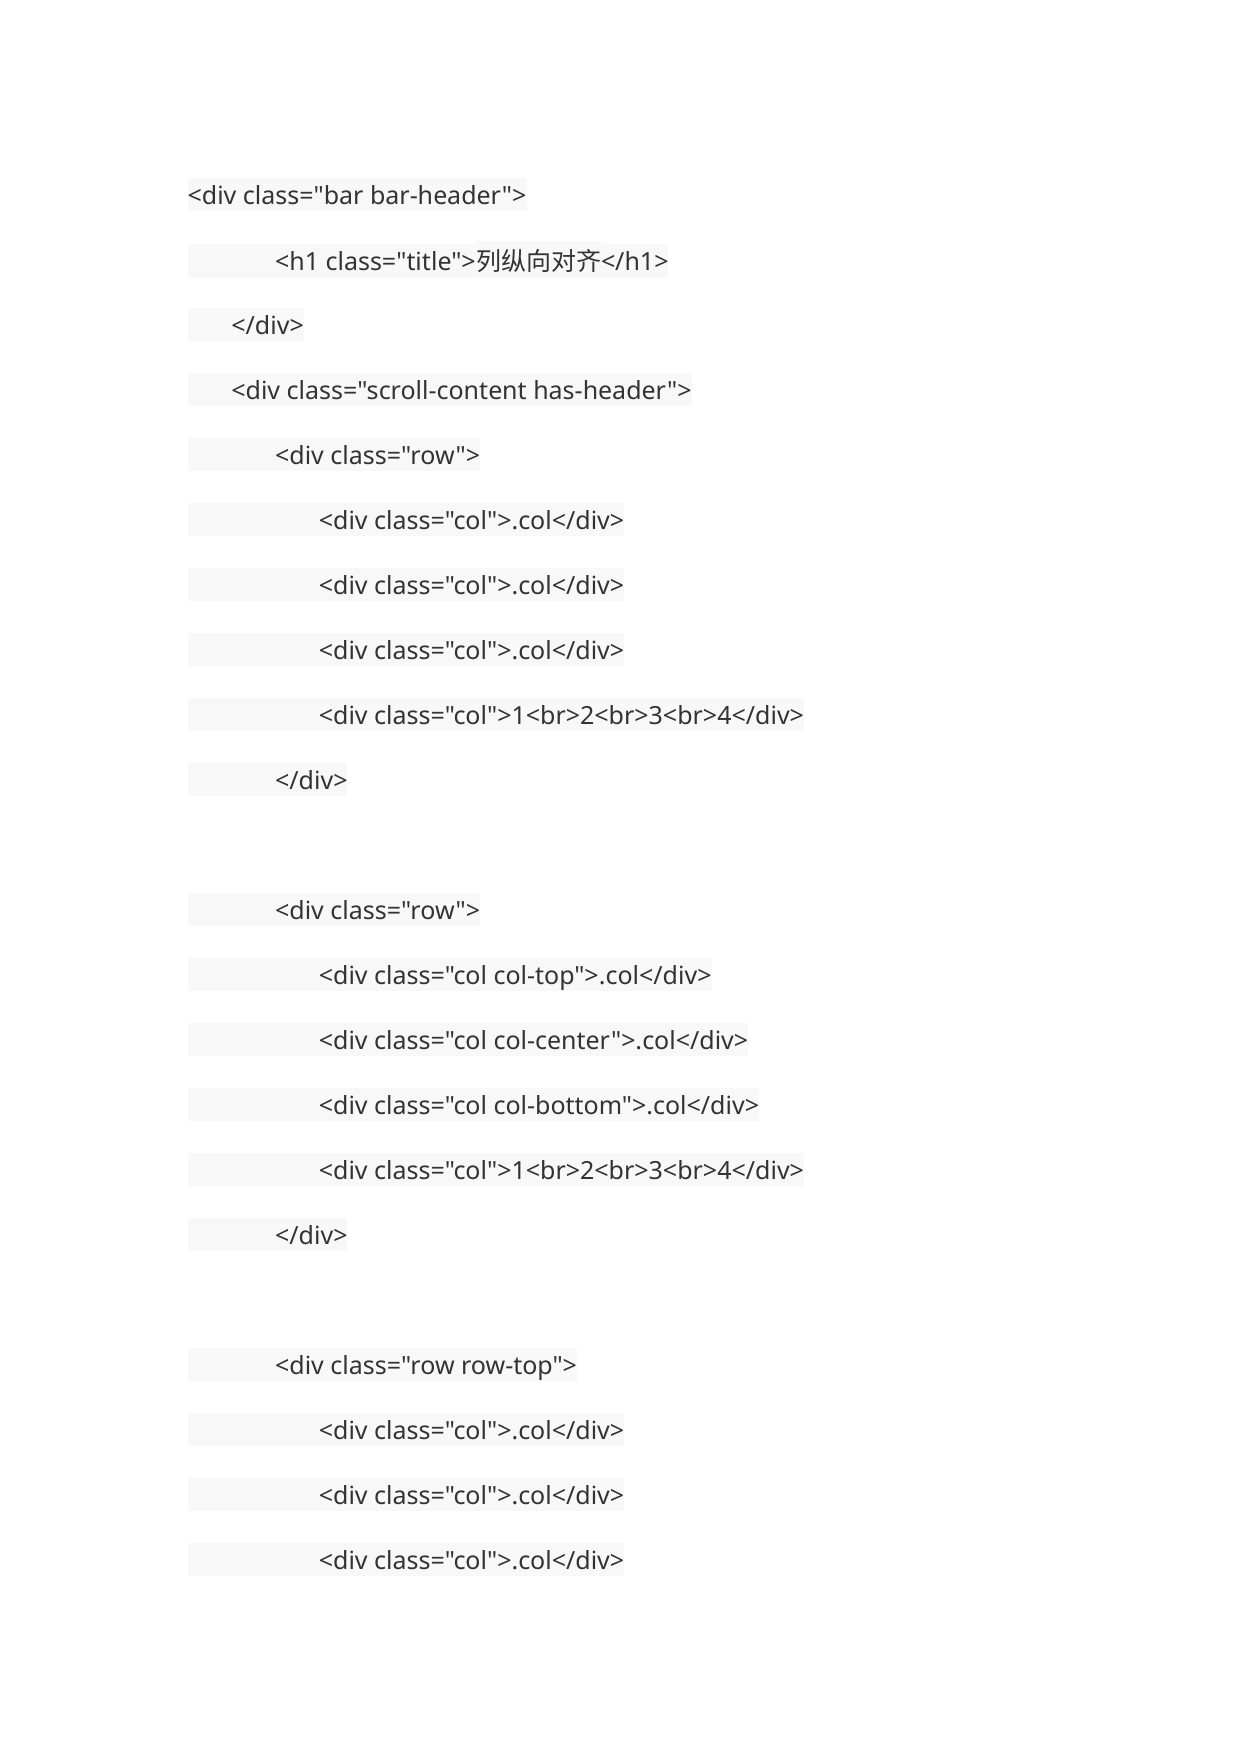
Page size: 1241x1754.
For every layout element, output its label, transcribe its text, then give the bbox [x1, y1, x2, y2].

text <div class="col">.col</div> [187, 617, 1053, 682]
text <div class="bar bar-header"> [187, 162, 1053, 227]
text <div class="scroll-content has-header"> [187, 357, 1053, 422]
text <div class="col">1<br>2<br>3<br>4</div> [187, 682, 1053, 747]
text <div class="col col-top">.col</div> [187, 942, 1053, 1007]
text <div class="col">1<br>2<br>3<br>4</div> [187, 1137, 1053, 1202]
text <div class="col">.col</div> [187, 1527, 1053, 1592]
text <div class="col">.col</div> [187, 1397, 1053, 1462]
text </div> [187, 747, 1053, 812]
text <div class="col">.col</div> [187, 552, 1053, 617]
text <h1 class="title">列纵向对齐</h1> [187, 227, 1053, 292]
text </div> [187, 1202, 1053, 1267]
text <div class="row"> [187, 422, 1053, 487]
text <div class="row row-top"> [187, 1332, 1053, 1397]
text </div> [187, 292, 1053, 357]
text <div class="row"> [187, 877, 1053, 942]
text <div class="col col-bottom">.col</div> [187, 1072, 1053, 1137]
text <div class="col col-center">.col</div> [187, 1007, 1053, 1072]
text <div class="col">.col</div> [187, 487, 1053, 552]
text <div class="col">.col</div> [187, 1462, 1053, 1527]
